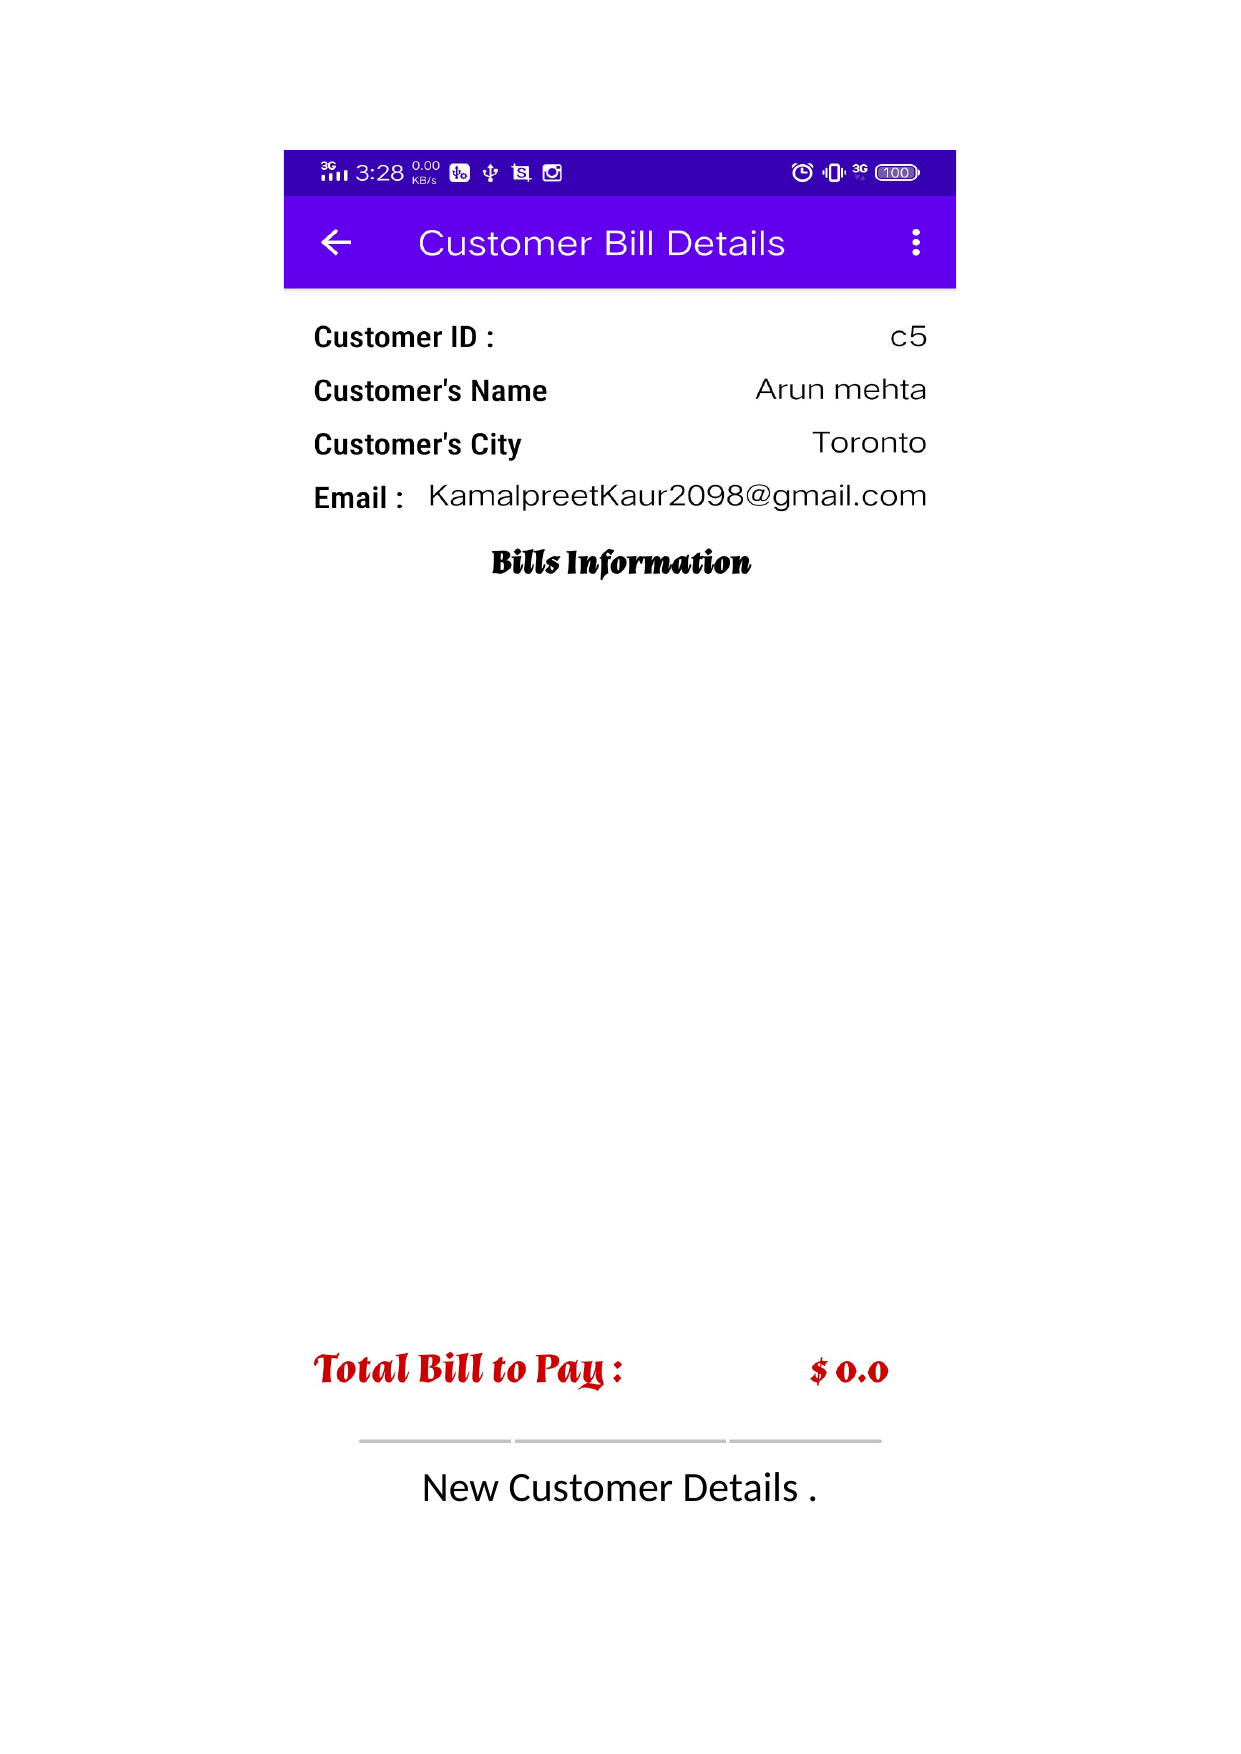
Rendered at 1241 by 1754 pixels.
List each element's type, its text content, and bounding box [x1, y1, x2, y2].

picture [283, 150, 957, 1443]
text New Customer Details . [150, 1461, 1090, 1512]
